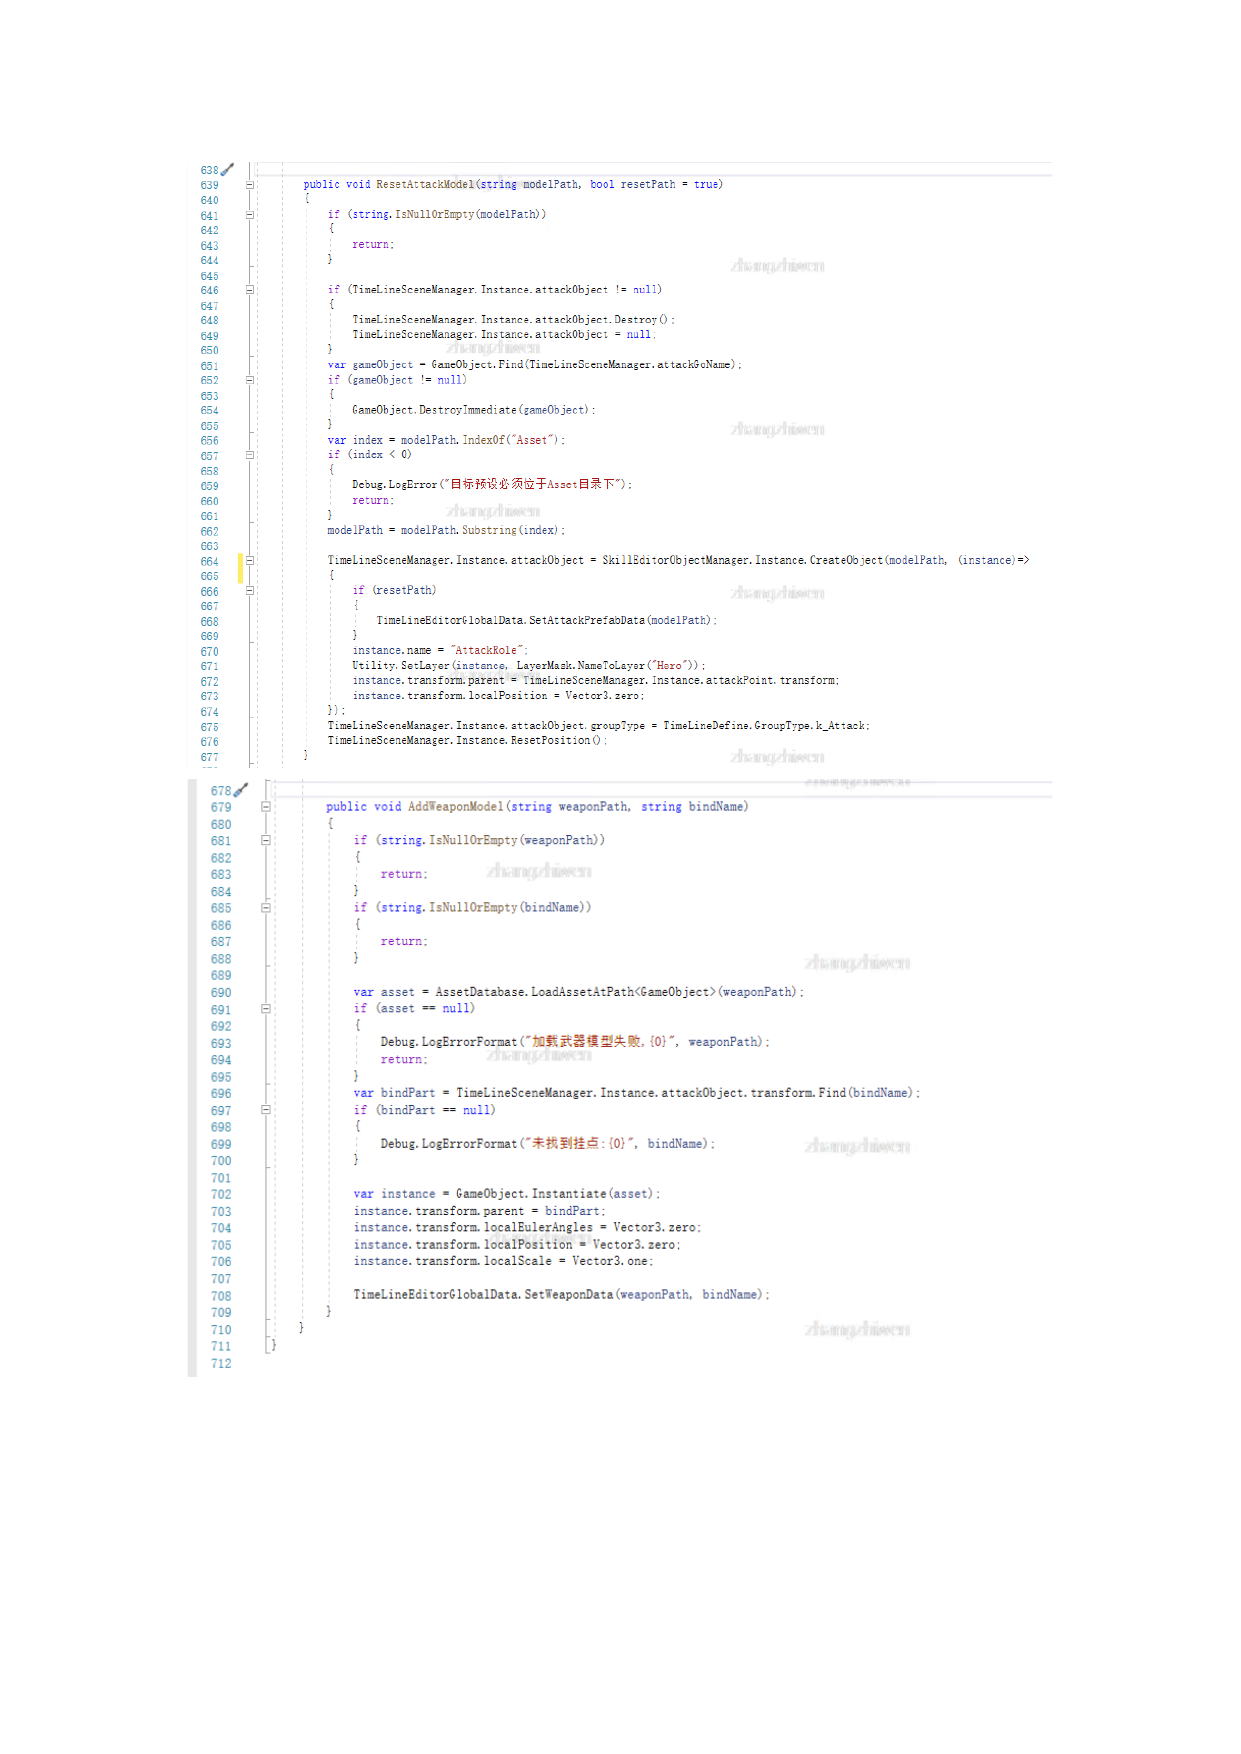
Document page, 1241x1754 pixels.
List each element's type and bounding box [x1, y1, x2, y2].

picture [187, 162, 1053, 768]
picture [187, 779, 1053, 1377]
